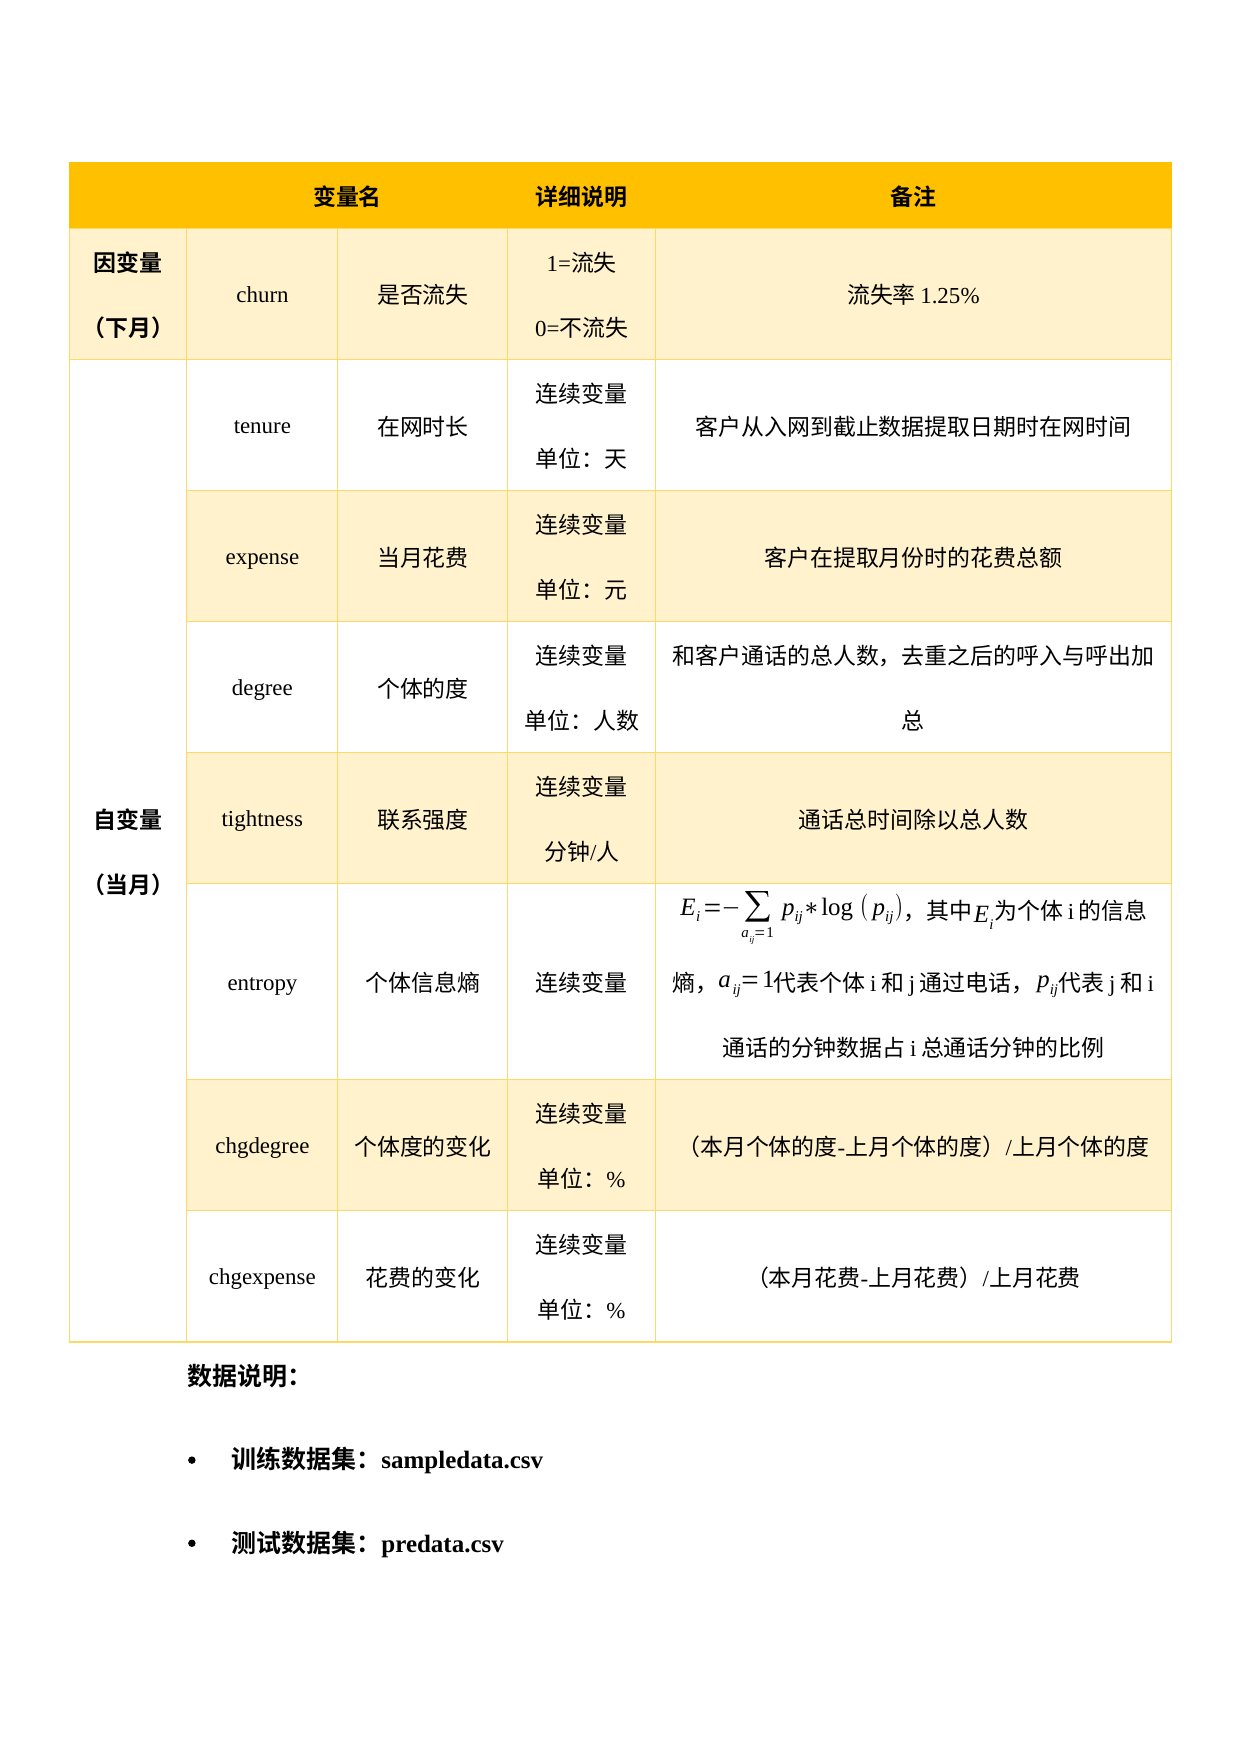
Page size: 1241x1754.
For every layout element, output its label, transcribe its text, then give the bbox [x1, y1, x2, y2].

table_cell tightness [187, 753, 337, 883]
table_cell ，其中为个体i的信息熵，代表个体i和j通过电话，代表j和i通话的分钟数据占i总通话分钟的比例 [656, 884, 1171, 1079]
table_header 备注 [656, 163, 1171, 228]
table_cell tenure [187, 360, 337, 490]
table_cell 通话总时间除以总人数 [656, 753, 1171, 883]
table_cell 当月花费 [338, 491, 507, 621]
table_cell 连续变量 单位：人数 [508, 622, 655, 752]
table_cell 在网时长 [338, 360, 507, 490]
table_cell 1=流失 0=不流失 [508, 229, 655, 359]
table_cell （本月个体的度-上月个体的度）/上月个体的度 [656, 1080, 1171, 1210]
table_cell 联系强度 [338, 753, 507, 883]
table_cell 连续变量 分钟/人 [508, 753, 655, 883]
table_cell 连续变量 单位：% [508, 1211, 655, 1341]
table_header 变量名 [187, 163, 507, 228]
text 数据说明： [187, 1343, 1053, 1407]
table_cell 连续变量 单位：元 [508, 491, 655, 621]
table_cell chgdegree [187, 1080, 337, 1210]
table_header 详细说明 [508, 163, 655, 228]
table_cell churn [187, 229, 337, 359]
list 训练数据集：sampledata.csv [187, 1426, 1053, 1491]
table_cell degree [187, 622, 337, 752]
table_cell chgexpense [187, 1211, 337, 1341]
table_cell （本月花费-上月花费）/上月花费 [656, 1211, 1171, 1341]
table_cell 因变量（下月） [70, 229, 186, 359]
table_cell 自变量（当月） [70, 360, 186, 1341]
table_cell 和客户通话的总人数，去重之后的呼入与呼出加总 [656, 622, 1171, 752]
table_cell 是否流失 [338, 229, 507, 359]
list 测试数据集：predata.csv [187, 1509, 1053, 1574]
table_cell 花费的变化 [338, 1211, 507, 1341]
table_cell expense [187, 491, 337, 621]
table_cell 流失率1.25% [656, 229, 1171, 359]
table_cell entropy [187, 884, 337, 1079]
table_cell 连续变量 单位：% [508, 1080, 655, 1210]
table_cell 连续变量 [508, 884, 655, 1079]
table_cell 个体度的变化 [338, 1080, 507, 1210]
table_cell 客户在提取月份时的花费总额 [656, 491, 1171, 621]
table_cell 个体信息熵 [338, 884, 507, 1079]
table_cell 个体的度 [338, 622, 507, 752]
table_cell 客户从入网到截止数据提取日期时在网时间 [656, 360, 1171, 490]
table_cell 连续变量 单位：天 [508, 360, 655, 490]
table_header [70, 163, 186, 228]
